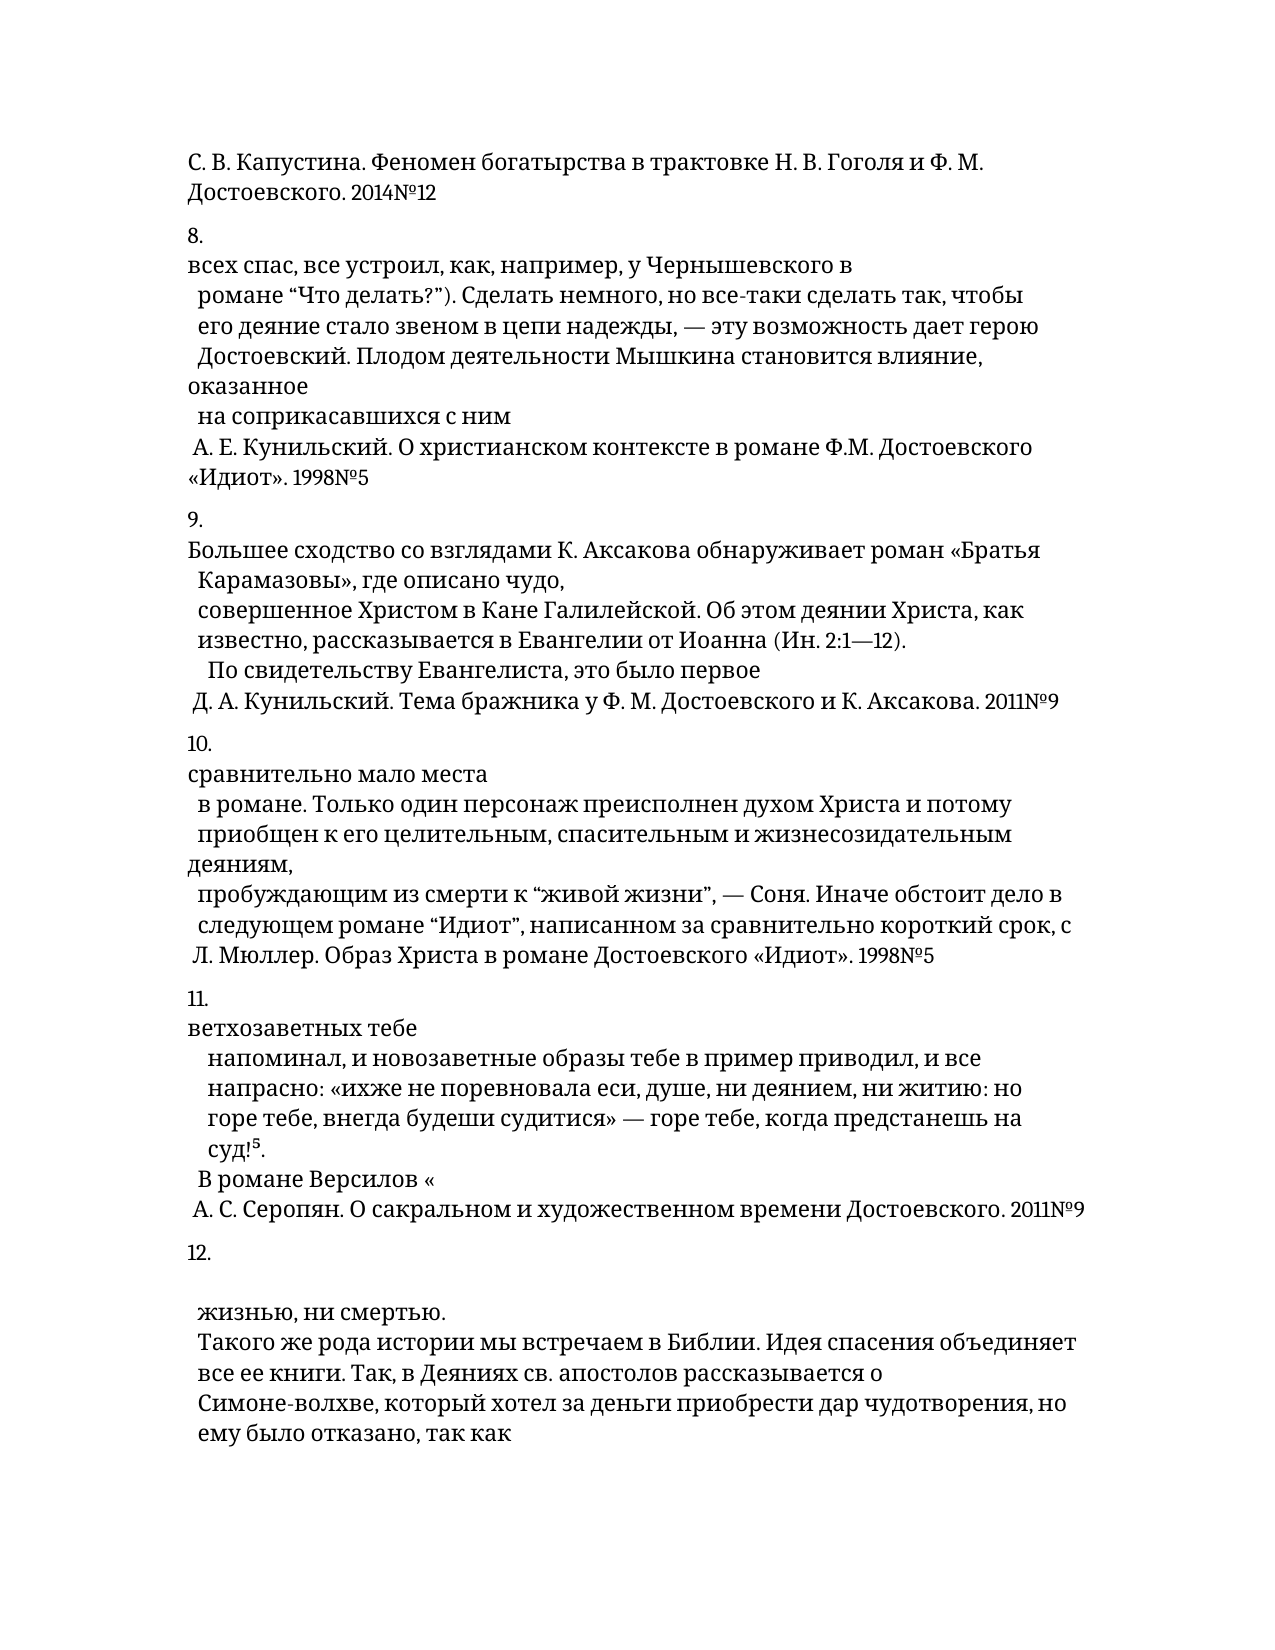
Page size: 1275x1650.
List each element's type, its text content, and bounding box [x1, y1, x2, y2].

text 11. ветхозаветных тебе напоминал, и новозаветные образы тебе в пример приводил, и все напрасно: «ихже не поревновала еси, душе, ни деянием, ни житию: но горе тебе, внегда будеши судитися» — горе тебе, когда предстанешь на суд!⁵. В романе Версилов « А. С. Серопян. О сакральном и художественном времени Достоевского. 2011№9 [187, 985, 1087, 1223]
text 10. сравнительно мало места в романе. Только один персонаж преисполнен духом Христа и потому приобщен к его целительным, спасительным и жизнесозидательным деяниям, пробуждающим из смерти к “живой жизни”, — Соня. Иначе обстоит дело в следующем романе “Идиот”, написанном за сравнительно короткий срок, с Л. Мюллер. Образ Христа в романе Достоевского «Идиот». 1998№5 [187, 731, 1087, 969]
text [187, 1239, 1087, 1447]
text 8. всех спас, все устроил, как, например, у Чернышевского в романе “Что делать?”). Сделать немного, но все-таки сделать так, чтобы его деяние стало звеном в цепи надежды, — эту возможность дает герою Достоевский. Плодом деятельности Мышкина становится влияние, оказанное на соприкасавшихся с ним А. Е. Кунильский. О христианском контексте в романе Ф.М. Достоевского «Идиот». 1998№5 [187, 223, 1087, 491]
text 9. Большее сходство со взглядами К. Аксакова обнаруживает роман «Братья Карамазовы», где описано чудо, совершенное Христом в Кане Галилейской. Об этом деянии Христа, как известно, рассказывается в Евангелии от Иоанна (Ин. 2:1—12). По свидетельству Евангелиста, это было первое Д. А. Кунильский. Тема бражника у Ф. М. Достоевского и К. Аксакова. 2011№9 [187, 507, 1087, 715]
text С. В. Капустина. Феномен богатырства в трактовке Н. В. Гоголя и Ф. М. Достоевского. 2014№12 [187, 150, 1087, 207]
